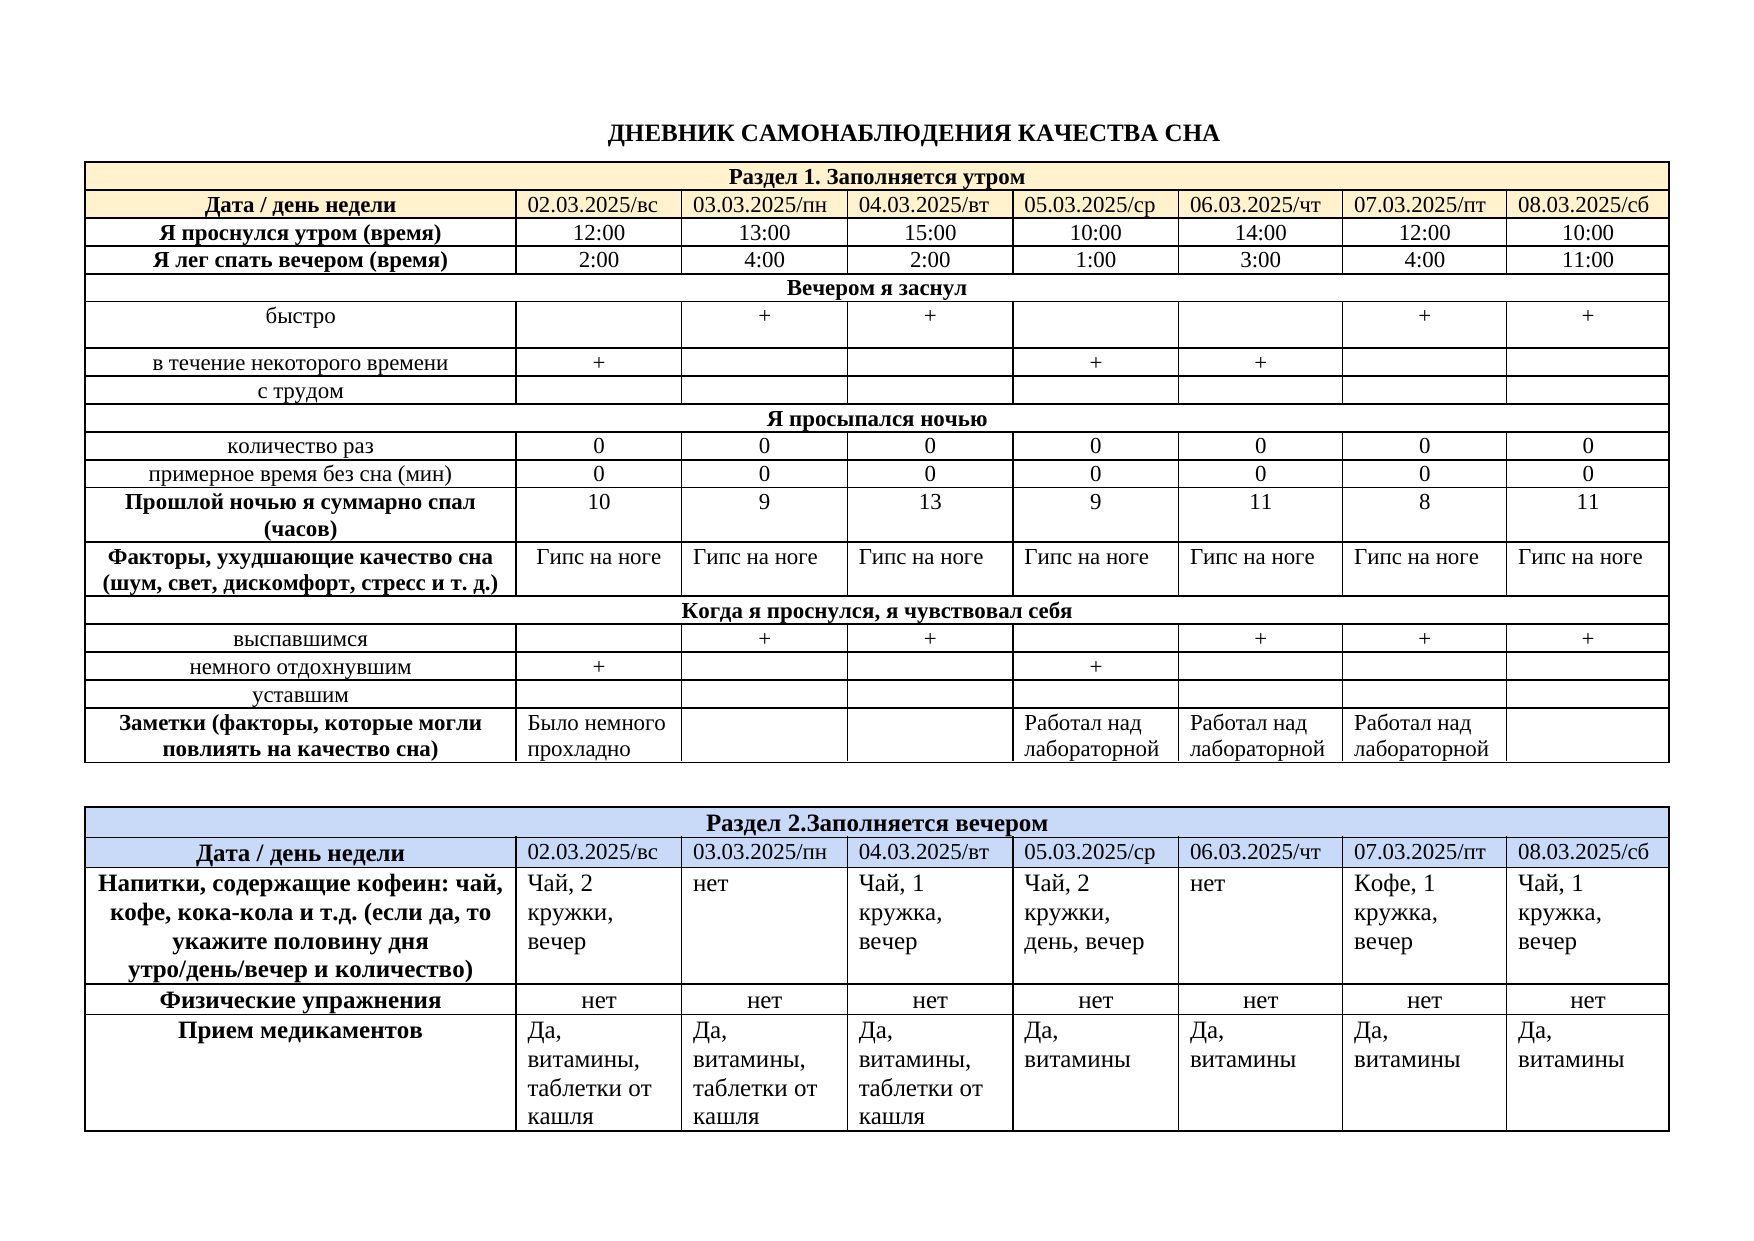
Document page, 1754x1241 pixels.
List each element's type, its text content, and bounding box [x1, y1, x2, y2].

table_cell уставшим [86, 681, 515, 707]
table_cell [682, 377, 847, 403]
table_cell Кофе, 1 кружка, вечер [1343, 868, 1506, 983]
table_cell + [1014, 653, 1178, 679]
table_cell 06.03.2025/чт [1179, 838, 1342, 867]
table_cell в течение некоторого времени [86, 349, 515, 375]
table_cell примерное время без сна (мин) [86, 461, 515, 487]
table_cell + [682, 625, 847, 651]
table_cell [848, 377, 1012, 403]
table_cell + [1507, 302, 1668, 347]
table_cell нет [1014, 985, 1178, 1013]
table_cell Чай, 2 кружки, день, вечер [1014, 868, 1178, 983]
table_cell 08.03.2025/сб [1507, 191, 1668, 217]
table_cell 4:00 [1343, 247, 1506, 273]
table_cell [1179, 377, 1342, 403]
table_cell + [1507, 625, 1668, 651]
table_cell Было немного прохладно [517, 709, 681, 761]
table_cell [848, 681, 1012, 707]
table_cell + [1343, 302, 1506, 347]
table_cell [848, 653, 1012, 679]
table_cell 0 [1507, 461, 1668, 487]
table_cell 02.03.2025/вс [517, 838, 681, 867]
table_cell Да, витамины, таблетки от кашля [517, 1015, 681, 1130]
table_cell 13:00 [682, 219, 847, 245]
table_cell 0 [1507, 433, 1668, 459]
table_cell с трудом [86, 377, 515, 403]
table_cell [1343, 681, 1506, 707]
table_cell Дата / день недели [86, 838, 515, 867]
table_cell 9 [682, 488, 847, 541]
table_cell [848, 709, 1012, 761]
table_cell нет [1179, 985, 1342, 1013]
table_cell Да, витамины, таблетки от кашля [682, 1015, 847, 1130]
table_cell [1014, 625, 1178, 651]
table_cell Гипс на ноге [682, 543, 847, 595]
table_cell Гипс на ноге [1507, 543, 1668, 595]
table_cell [682, 653, 847, 679]
table_cell 1:00 [1014, 247, 1178, 273]
table_cell 10:00 [1507, 219, 1668, 245]
table_cell выспавшимся [86, 625, 515, 651]
table_cell Да, витамины [1507, 1015, 1668, 1130]
table_cell 0 [1343, 433, 1506, 459]
table_cell 06.03.2025/чт [1179, 191, 1342, 217]
table_cell [682, 681, 847, 707]
table_cell Я просыпался ночью [86, 405, 1668, 431]
table_cell Да, витамины [1343, 1015, 1506, 1130]
table_cell Да, витамины [1014, 1015, 1178, 1130]
table_cell [1343, 377, 1506, 403]
table_cell Я лег спать вечером (время) [86, 247, 515, 273]
table_cell [517, 302, 681, 347]
table_cell 0 [682, 461, 847, 487]
table_cell 0 [848, 461, 1012, 487]
table_cell [1507, 681, 1668, 707]
table_cell нет [517, 985, 681, 1013]
table_cell нет [682, 985, 847, 1013]
table_cell [1014, 377, 1178, 403]
table_cell 14:00 [1179, 219, 1342, 245]
table_cell 13 [848, 488, 1012, 541]
table_cell 10 [517, 488, 681, 541]
table_cell [1343, 349, 1506, 375]
table_header Раздел 1. Заполняется утром [86, 163, 1668, 189]
table_cell Прием медикаментов [86, 1015, 515, 1130]
table_cell Я проснулся утром (время) [86, 219, 515, 245]
table_cell Да, витамины [1179, 1015, 1342, 1130]
table_cell 0 [1179, 433, 1342, 459]
table_cell 2:00 [517, 247, 681, 273]
table_cell Гипс на ноге [517, 543, 681, 595]
table_cell 12:00 [1343, 219, 1506, 245]
table_cell 3:00 [1179, 247, 1342, 273]
table_cell Гипс на ноге [1179, 543, 1342, 595]
table_cell 10:00 [1014, 219, 1178, 245]
table_cell 0 [517, 433, 681, 459]
table_cell Да, витамины, таблетки от кашля [848, 1015, 1012, 1130]
table_cell [1343, 653, 1506, 679]
table_cell [1179, 681, 1342, 707]
table_cell нет [1343, 985, 1506, 1013]
table_cell 11 [1507, 488, 1668, 541]
table_cell быстро [86, 302, 515, 347]
table_cell 03.03.2025/пн [682, 838, 847, 867]
table_cell немного отдохнувшим [86, 653, 515, 679]
table_cell + [1179, 625, 1342, 651]
table_cell [517, 377, 681, 403]
table_cell нет [1179, 868, 1342, 983]
table_cell 0 [682, 433, 847, 459]
table_cell 2:00 [848, 247, 1012, 273]
table_cell Работал над лабораторной [1179, 709, 1342, 761]
table_cell 08.03.2025/сб [1507, 838, 1668, 867]
table_cell нет [682, 868, 847, 983]
table_cell 0 [517, 461, 681, 487]
table_cell 05.03.2025/ср [1014, 191, 1178, 217]
table_cell Прошлой ночью я суммарно спал (часов) [86, 488, 515, 541]
table_cell Дата / день недели [86, 191, 515, 217]
table_cell 0 [1014, 433, 1178, 459]
table_cell количество раз [86, 433, 515, 459]
table_cell [1507, 653, 1668, 679]
table_cell 07.03.2025/пт [1343, 838, 1506, 867]
table_cell Чай, 1 кружка, вечер [1507, 868, 1668, 983]
table_cell 15:00 [848, 219, 1012, 245]
table_cell 9 [1014, 488, 1178, 541]
table_cell + [517, 653, 681, 679]
table_cell 4:00 [682, 247, 847, 273]
table_cell + [682, 302, 847, 347]
table_cell Гипс на ноге [848, 543, 1012, 595]
table_cell 12:00 [517, 219, 681, 245]
table_cell Заметки (факторы, которые могли повлиять на качество сна) [86, 709, 515, 761]
table_cell [1507, 349, 1668, 375]
table_cell 11 [1179, 488, 1342, 541]
table_cell 03.03.2025/пн [682, 191, 847, 217]
table_cell 05.03.2025/ср [1014, 838, 1178, 867]
table_cell [1507, 709, 1668, 761]
table_cell нет [848, 985, 1012, 1013]
table_cell Работал над лабораторной [1343, 709, 1506, 761]
table_cell Гипс на ноге [1343, 543, 1506, 595]
table_cell Гипс на ноге [1014, 543, 1178, 595]
table_cell [682, 349, 847, 375]
table_cell [1014, 302, 1178, 347]
table_cell Чай, 1 кружка, вечер [848, 868, 1012, 983]
table_cell [682, 709, 847, 761]
table_cell Факторы, ухудшающие качество сна (шум, свет, дискомфорт, стресс и т. д.) [86, 543, 515, 595]
table_cell Работал над лабораторной [1014, 709, 1178, 761]
text ДНЕВНИК САМОНАБЛЮДЕНИЯ КАЧЕСТВА СНА [118, 118, 1636, 147]
table_cell [1179, 653, 1342, 679]
table_cell 0 [1179, 461, 1342, 487]
table_cell 0 [1343, 461, 1506, 487]
table_cell + [1179, 349, 1342, 375]
table_cell [1179, 302, 1342, 347]
table_cell 0 [848, 433, 1012, 459]
table_cell [517, 625, 681, 651]
table_cell 8 [1343, 488, 1506, 541]
table_header Раздел 2.Заполняется вечером [86, 808, 1668, 836]
table_cell Вечером я заснул [86, 275, 1668, 301]
table_cell 0 [1014, 461, 1178, 487]
table_cell + [848, 625, 1012, 651]
table_cell 02.03.2025/вс [517, 191, 681, 217]
table_cell + [1343, 625, 1506, 651]
table_cell Напитки, содержащие кофеин: чай, кофе, кока-кола и т.д. (если да, то укажите половину дня утро/день/вечер и количество) [86, 868, 515, 983]
table_cell Чай, 2 кружки, вечер [517, 868, 681, 983]
table_cell + [848, 302, 1012, 347]
table_cell 07.03.2025/пт [1343, 191, 1506, 217]
table_cell + [517, 349, 681, 375]
table_cell [517, 681, 681, 707]
table_cell 04.03.2025/вт [848, 838, 1012, 867]
table_cell [848, 349, 1012, 375]
table_cell [1507, 377, 1668, 403]
table_cell Физические упражнения [86, 985, 515, 1013]
table_cell нет [1507, 985, 1668, 1013]
table_cell 04.03.2025/вт [848, 191, 1012, 217]
table_cell + [1014, 349, 1178, 375]
table_cell Когда я проснулся, я чувствовал себя [86, 597, 1668, 623]
table_cell [1014, 681, 1178, 707]
table_cell 11:00 [1507, 247, 1668, 273]
